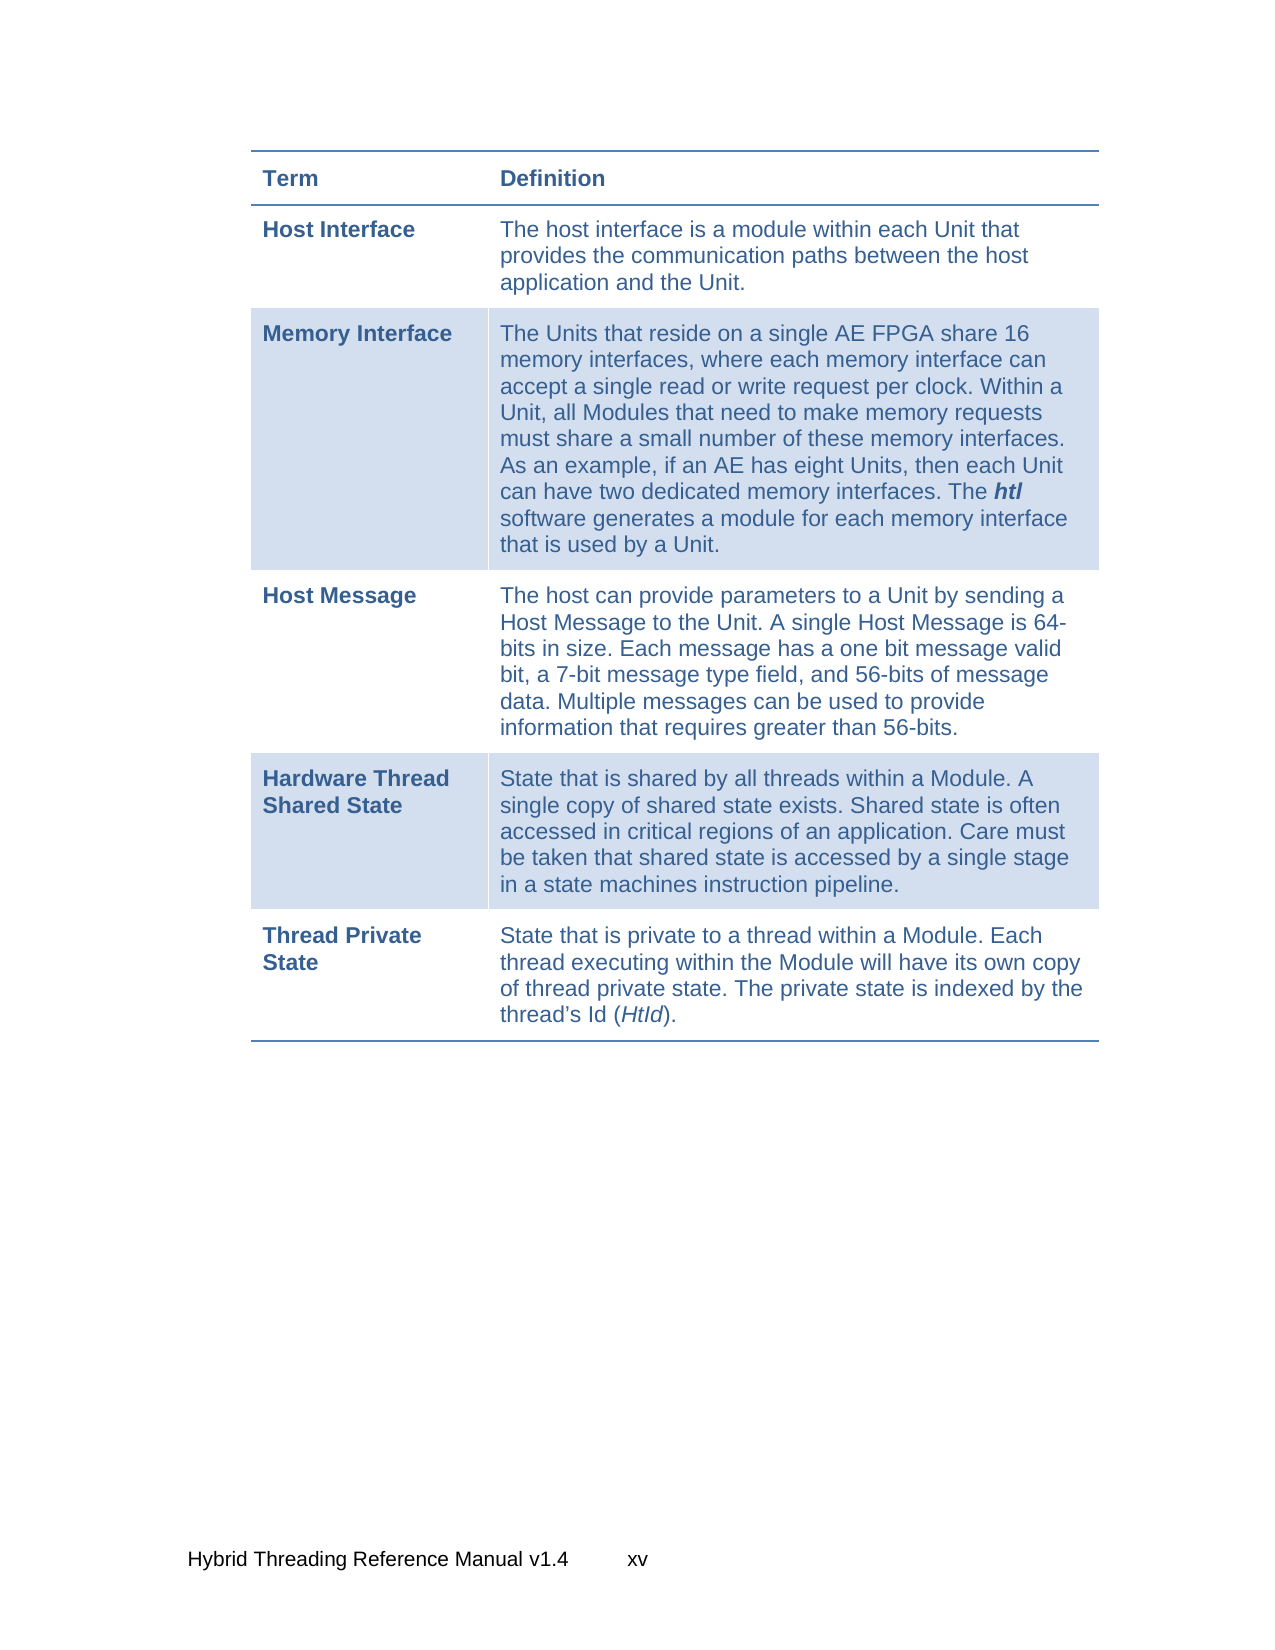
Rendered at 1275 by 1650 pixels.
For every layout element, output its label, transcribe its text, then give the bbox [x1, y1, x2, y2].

table_cell State that is private to a thread within a Module. Each thread executing within the Module will have its own copy of thread private state. The private state is indexed by the thread’s Id (HtId). [489, 910, 1099, 1040]
table_cell Memory Interface [251, 308, 488, 570]
table_cell State that is shared by all threads within a Module. A single copy of shared state exists. Shared state is often accessed in critical regions of an application. Care must be taken that shared state is accessed by a single stage in a state machines instruction pipeline. [489, 753, 1099, 909]
table_cell Host Message [251, 570, 488, 753]
table_cell Hardware Thread Shared State [251, 753, 488, 909]
table_cell Thread Private State [251, 910, 488, 1040]
table_header Definition [489, 152, 1099, 203]
table_cell The host interface is a module within each Unit that provides the communication paths between the host application and the Unit. [489, 206, 1099, 307]
table_header Term [251, 152, 488, 203]
table_cell The Units that reside on a single AE FPGA share 16 memory interfaces, where each memory interface can accept a single read or write request per clock. Within a Unit, all Modules that need to make memory requests must share a small number of these memory interfaces. As an example, if an AE has eight Units, then each Unit can have two dedicated memory interfaces. The htl software generates a module for each memory interface that is used by a Unit. [489, 308, 1099, 570]
table_cell Host Interface [251, 206, 488, 307]
table_cell The host can provide parameters to a Unit by sending a Host Message to the Unit. A single Host Message is 64-bits in size. Each message has a one bit message valid bit, a 7-bit message type field, and 56-bits of message data. Multiple messages can be used to provide information that requires greater than 56-bits. [489, 570, 1099, 753]
